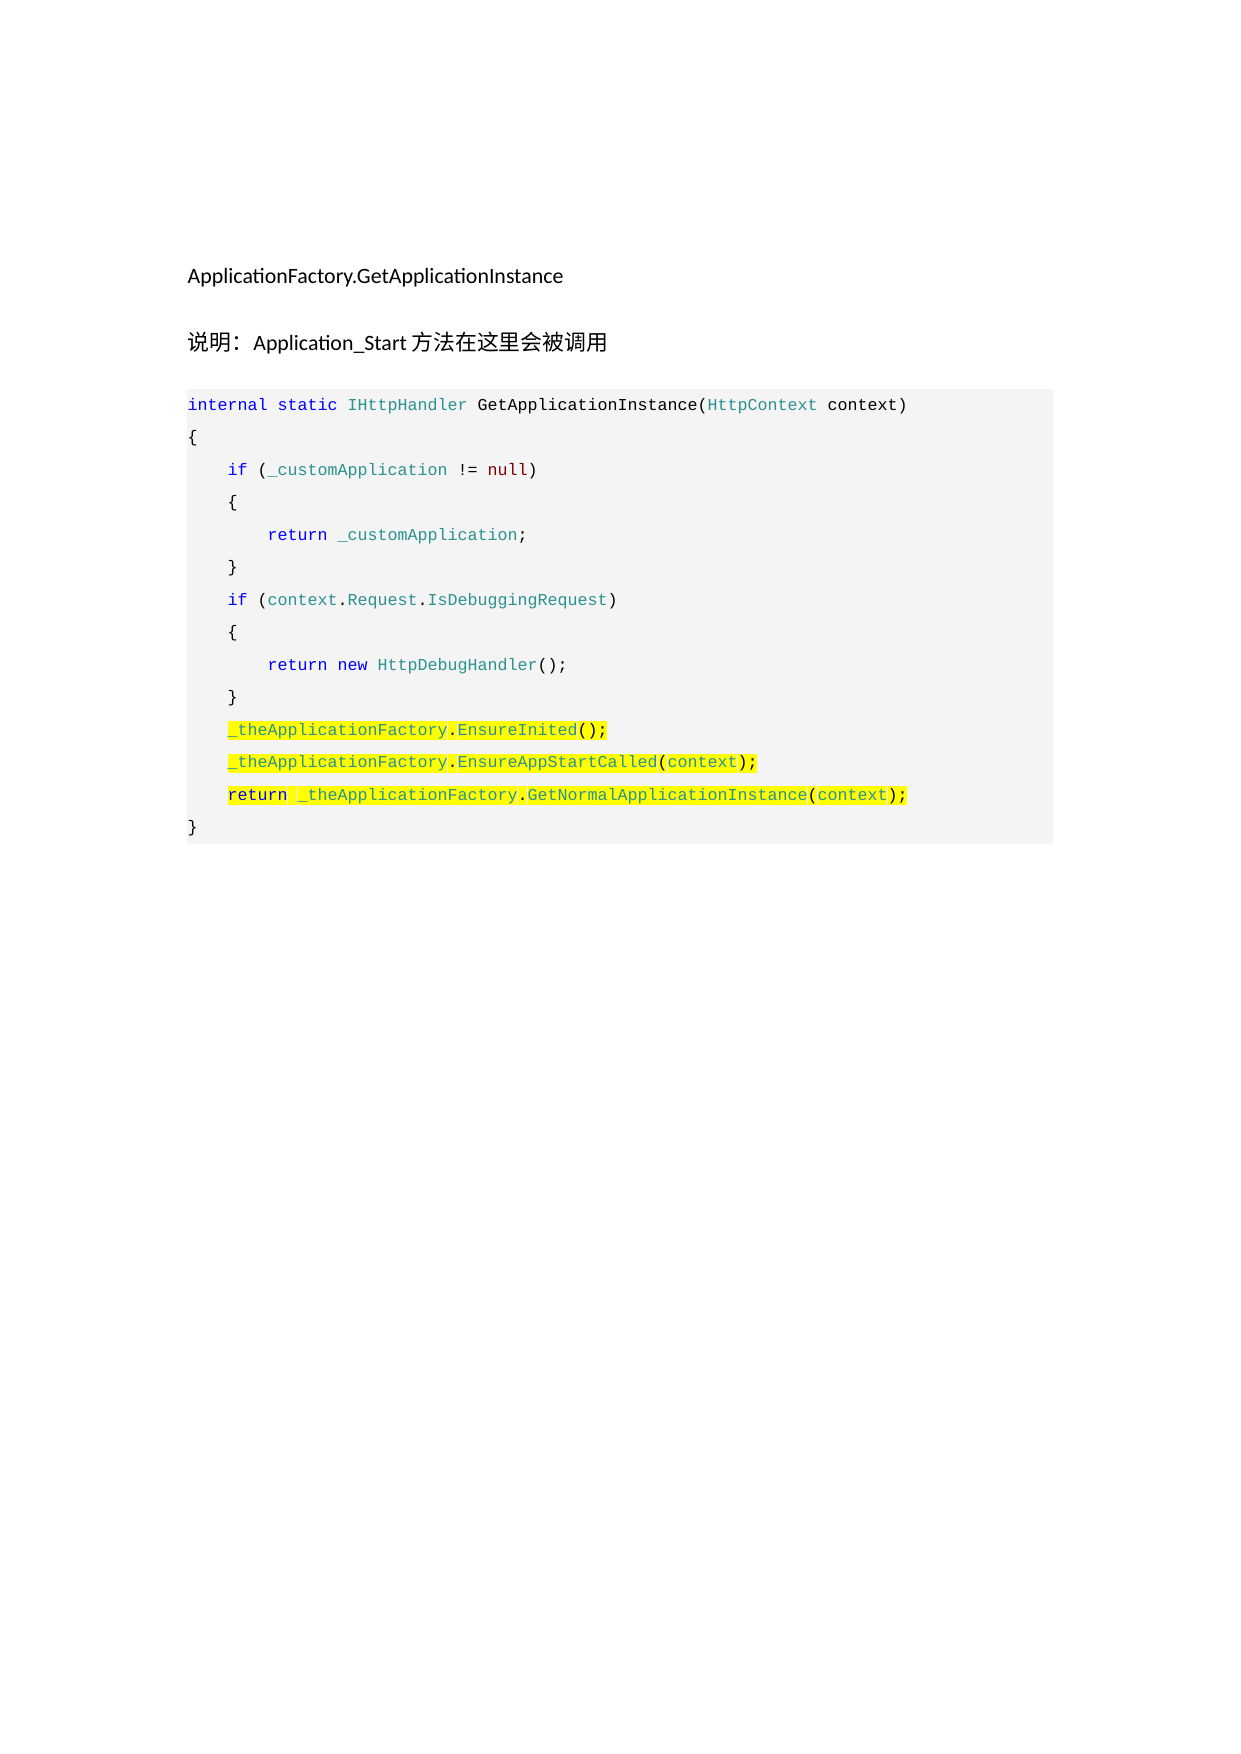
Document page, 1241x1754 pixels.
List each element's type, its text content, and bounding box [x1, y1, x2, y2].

text internal static IHttpHandler GetApplicationInstance(HttpContext context) { if (_customApplication != null) { return _customApplication; } if (context.Request.IsDebuggingRequest) { return new HttpDebugHandler(); } _theApplicationFactory.EnsureInited(); _theApplicationFactory.EnsureAppStartCalled(context); return _theApplicationFactory.GetNormalApplicationInstance(context); } [187, 389, 1053, 844]
text ApplicationFactory.GetApplicationInstance [187, 259, 1053, 292]
text 说明：Application_Start方法在这里会被调用 [187, 324, 1053, 357]
